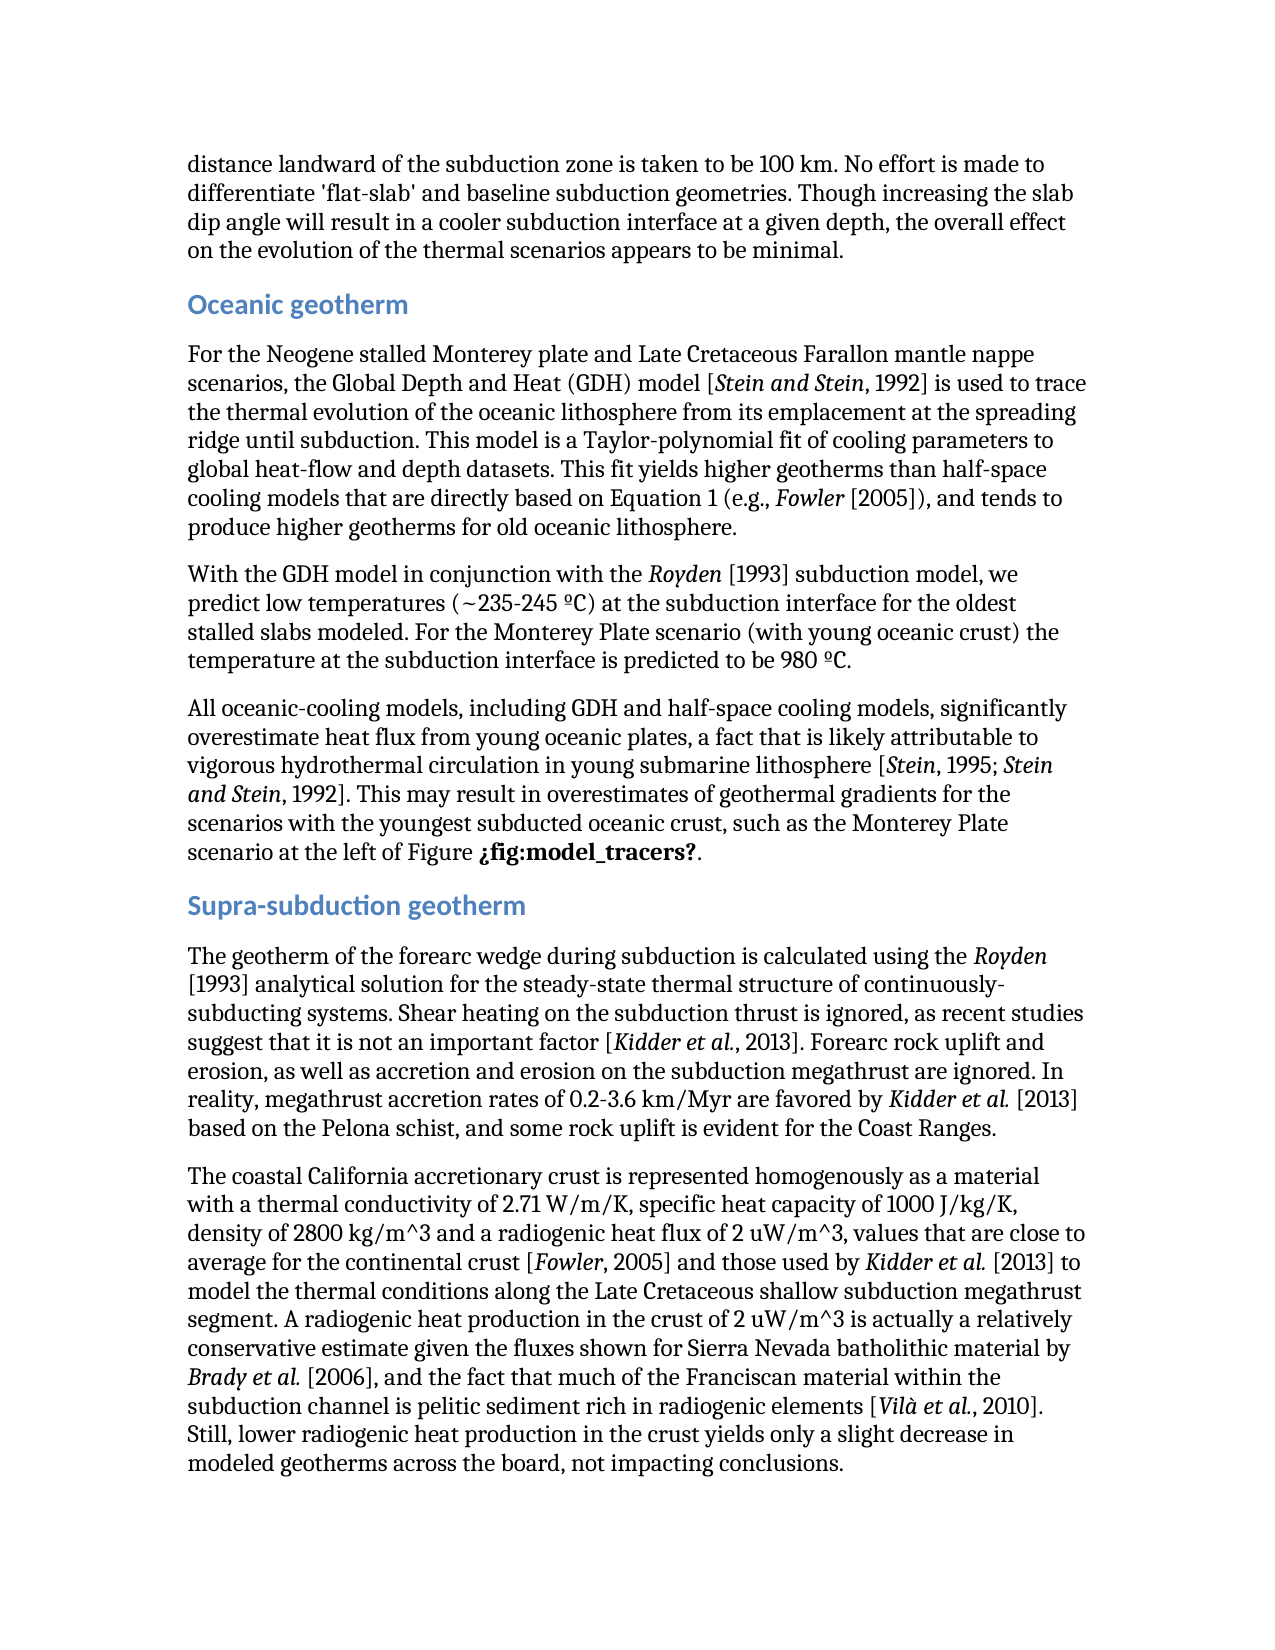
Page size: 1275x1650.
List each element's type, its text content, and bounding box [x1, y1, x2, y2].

text All oceanic-cooling models, including GDH and half-space cooling models, significantly overestimate heat flux from young oceanic plates, a fact that is likely attributable to vigorous hydrothermal circulation in young submarine lithosphere [Stein, 1995; Stein and Stein, 1992]. This may result in overestimates of geothermal gradients for the scenarios with the youngest subducted oceanic crust, such as the Monterey Plate scenario at the left of Figure ¿fig:model_tracers?. [187, 694, 1087, 866]
text The geotherm of the forearc wedge during subduction is calculated using the Royden [1993] analytical solution for the steady-state thermal structure of continuously-subducting systems. Shear heating on the subduction thrust is ignored, as recent studies suggest that it is not an important factor [Kidder et al., 2013]. Forearc rock uplift and erosion, as well as accretion and erosion on the subduction megathrust are ignored. In reality, megathrust accretion rates of 0.2-3.6 km/Myr are favored by Kidder et al. [2013] based on the Pelona schist, and some rock uplift is evident for the Coast Ranges. [187, 942, 1087, 1143]
subtitle Oceanic geotherm [187, 286, 1087, 321]
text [187, 150, 1087, 265]
subtitle Supra-subduction geotherm [187, 887, 1087, 923]
text The coastal California accretionary crust is represented homogenously as a material with a thermal conductivity of 2.71 W/m/K, specific heat capacity of 1000 J/kg/K, density of 2800 kg/m^3 and a radiogenic heat flux of 2 uW/m^3, values that are close to average for the continental crust [Fowler, 2005] and those used by Kidder et al. [2013] to model the thermal conditions along the Late Cretaceous shallow subduction megathrust segment. A radiogenic heat production in the crust of 2 uW/m^3 is actually a relatively conservative estimate given the fluxes shown for Sierra Nevada batholithic material by Brady et al. [2006], and the fact that much of the Franciscan material within the subduction channel is pelitic sediment rich in radiogenic elements [Vilà et al., 2010]. Still, lower radiogenic heat production in the crust yields only a slight decrease in modeled geotherms across the board, not impacting conclusions. [187, 1162, 1087, 1478]
text With the GDH model in conjunction with the Royden [1993] subduction model, we predict low temperatures (~235-245 ºC) at the subduction interface for the oldest stalled slabs modeled. For the Monterey Plate scenario (with young oceanic crust) the temperature at the subduction interface is predicted to be 980 ºC. [187, 560, 1087, 675]
text For the Neogene stalled Monterey plate and Late Cretaceous Farallon mantle nappe scenarios, the Global Depth and Heat (GDH) model [Stein and Stein, 1992] is used to trace the thermal evolution of the oceanic lithosphere from its emplacement at the spreading ridge until subduction. This model is a Taylor-polynomial fit of cooling parameters to global heat-flow and depth datasets. This fit yields higher geotherms than half-space cooling models that are directly based on Equation 1 (e.g., Fowler [2005]), and tends to produce higher geotherms for old oceanic lithosphere. [187, 340, 1087, 541]
